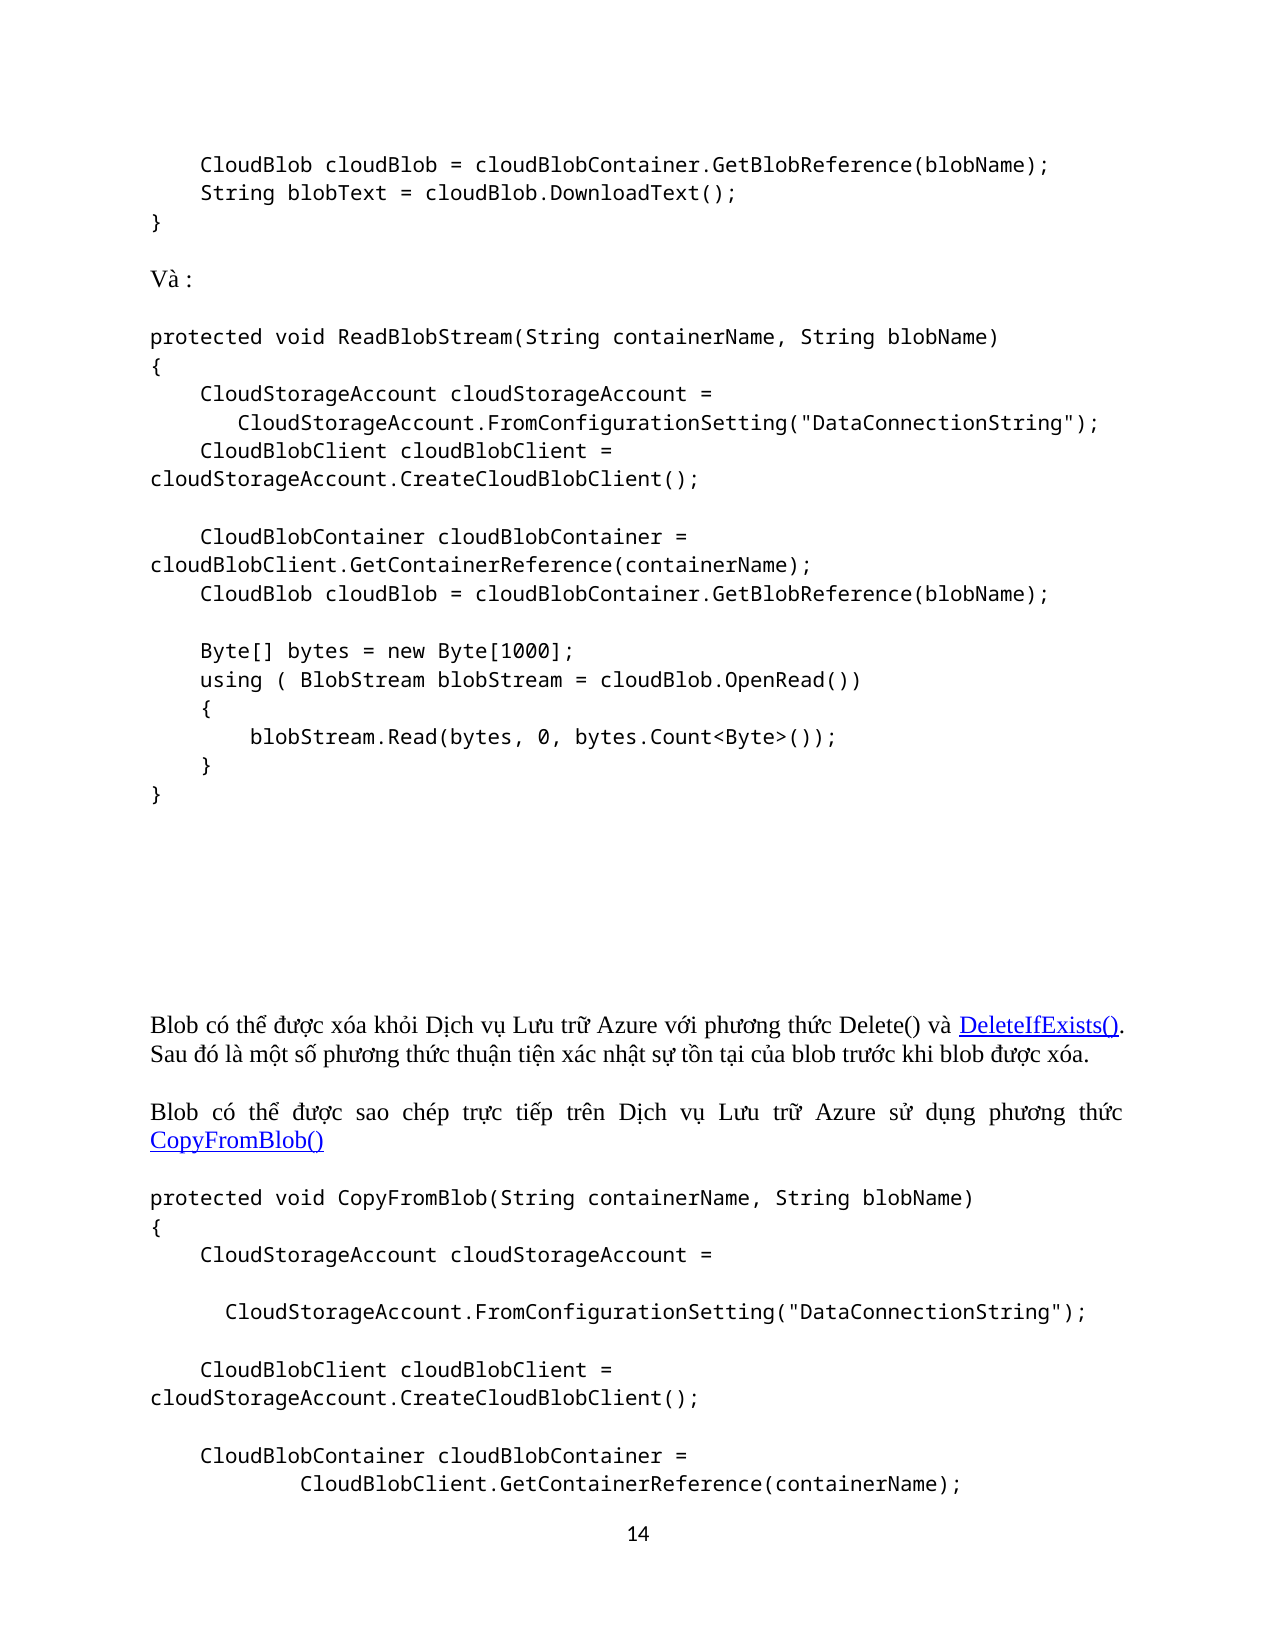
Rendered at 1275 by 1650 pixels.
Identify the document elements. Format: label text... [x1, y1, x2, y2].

text Blob có thể được xóa khỏi Dịch vụ Lưu trữ Azure với phương thức Delete() và DeleteIfExists(). Sau đó là một số phương thức thuận tiện xác nhật sự tồn tại của blob trước khi blob được xóa. [150, 1010, 1125, 1068]
text protected void ReadBlobStream(String containerName, String blobName) { CloudStorageAccount cloudStorageAccount = CloudStorageAccount.FromConfigurationSetting("DataConnectionString"); CloudBlobClient cloudBlobClient = cloudStorageAccount.CreateCloudBlobClient(); [150, 322, 1125, 493]
text Byte[] bytes = new Byte[1000]; using ( BlobStream blobStream = cloudBlob.OpenRead()) { blobStream.Read(bytes, 0, bytes.Count<Byte>()); } } [150, 637, 1125, 807]
text Blob có thể được sao chép trực tiếp trên Dịch vụ Lưu trữ Azure sử dụng phương thức CopyFromBlob() [150, 1097, 1125, 1154]
text CloudBlobClient cloudBlobClient = cloudStorageAccount.CreateCloudBlobClient(); [150, 1355, 1125, 1412]
text CloudBlobContainer cloudBlobContainer = CloudBlobClient.GetContainerReference(containerName); [150, 1441, 1125, 1498]
text Và : [150, 264, 1125, 293]
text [150, 150, 1125, 235]
text protected void CopyFromBlob(String containerName, String blobName) { CloudStorageAccount cloudStorageAccount = CloudStorageAccount.FromConfigurationSetting("DataConnectionString"); [150, 1183, 1125, 1326]
text CloudBlobContainer cloudBlobContainer = cloudBlobClient.GetContainerReference(containerName); CloudBlob cloudBlob = cloudBlobContainer.GetBlobReference(blobName); [150, 522, 1125, 607]
